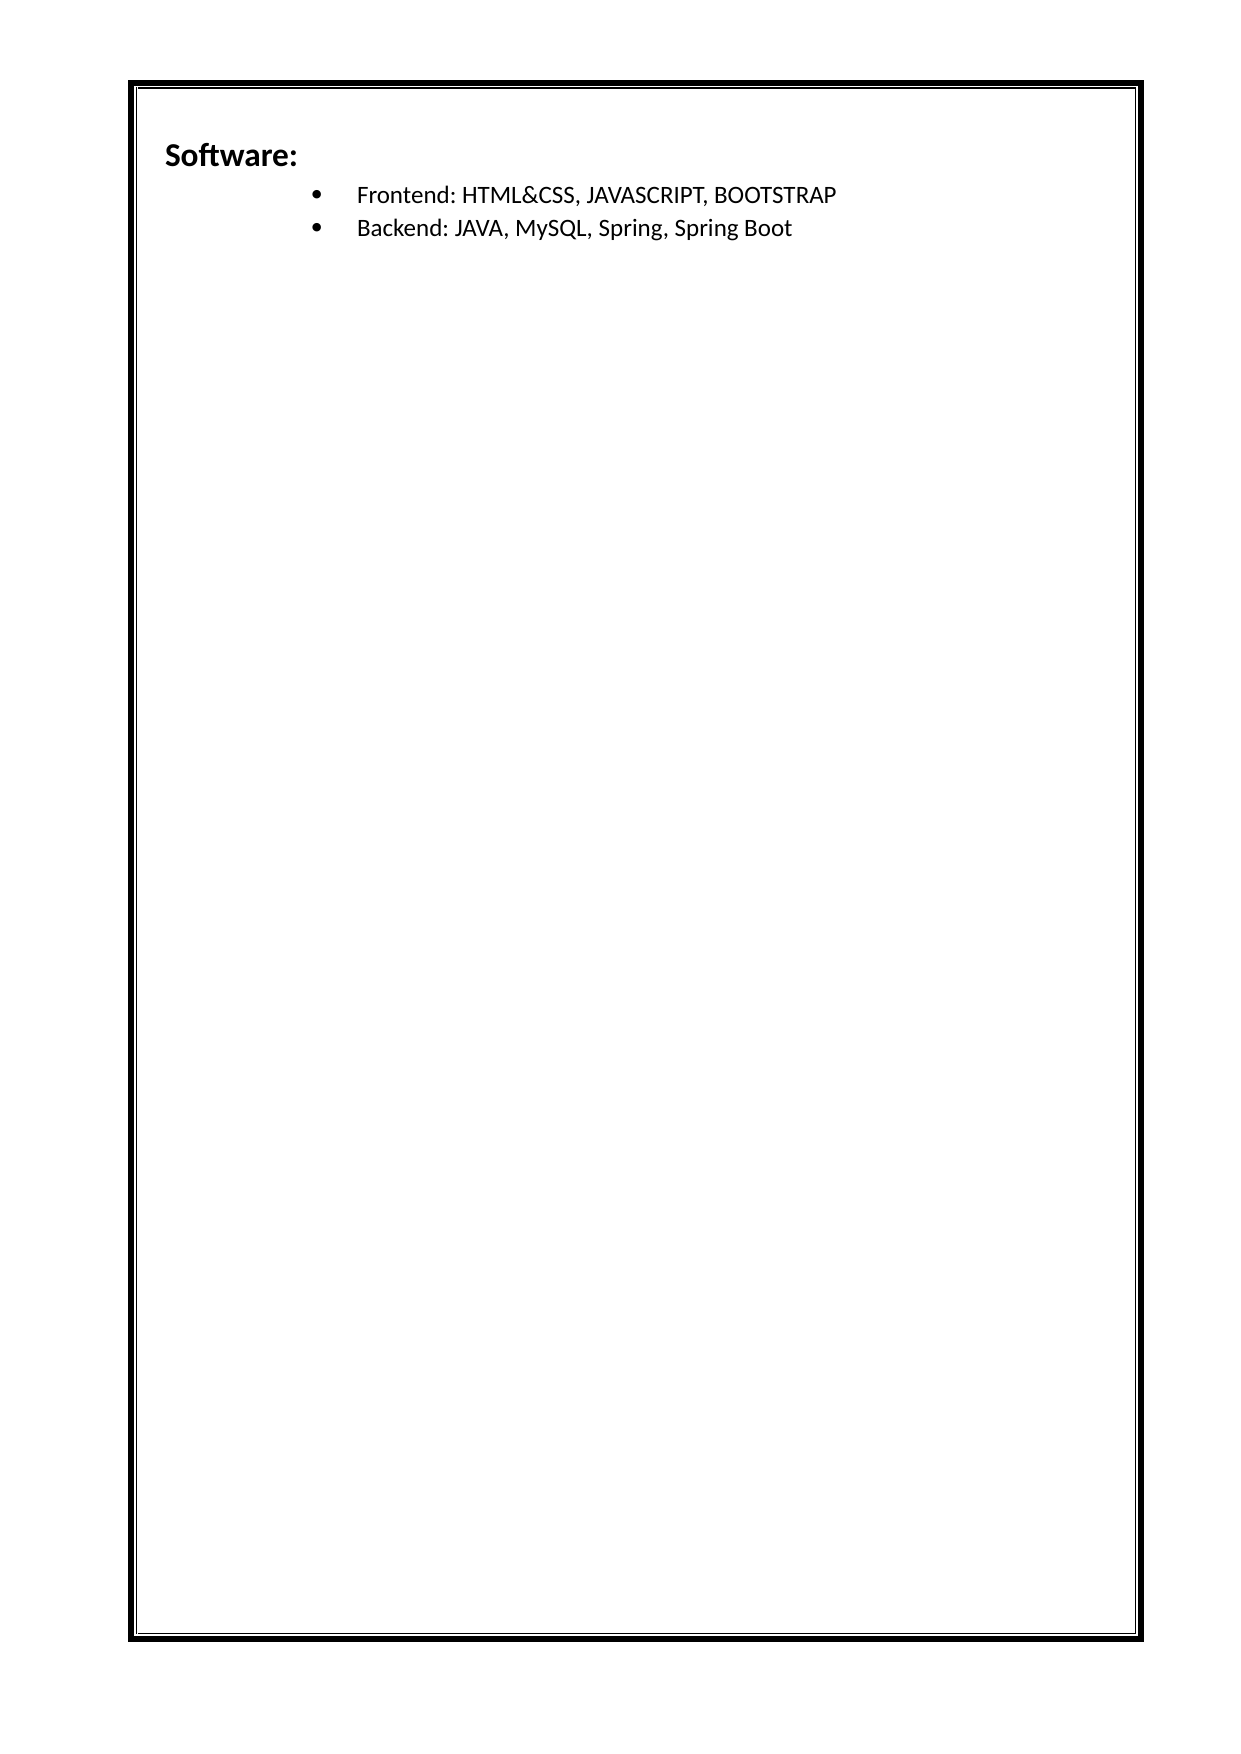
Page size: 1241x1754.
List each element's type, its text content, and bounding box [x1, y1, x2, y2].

text Software: [165, 134, 1112, 174]
list Frontend: HTML&CSS, JAVASCRIPT, BOOTSTRAP [312, 179, 931, 210]
list Backend: JAVA, MySQL, Spring, Spring Boot [312, 212, 931, 243]
